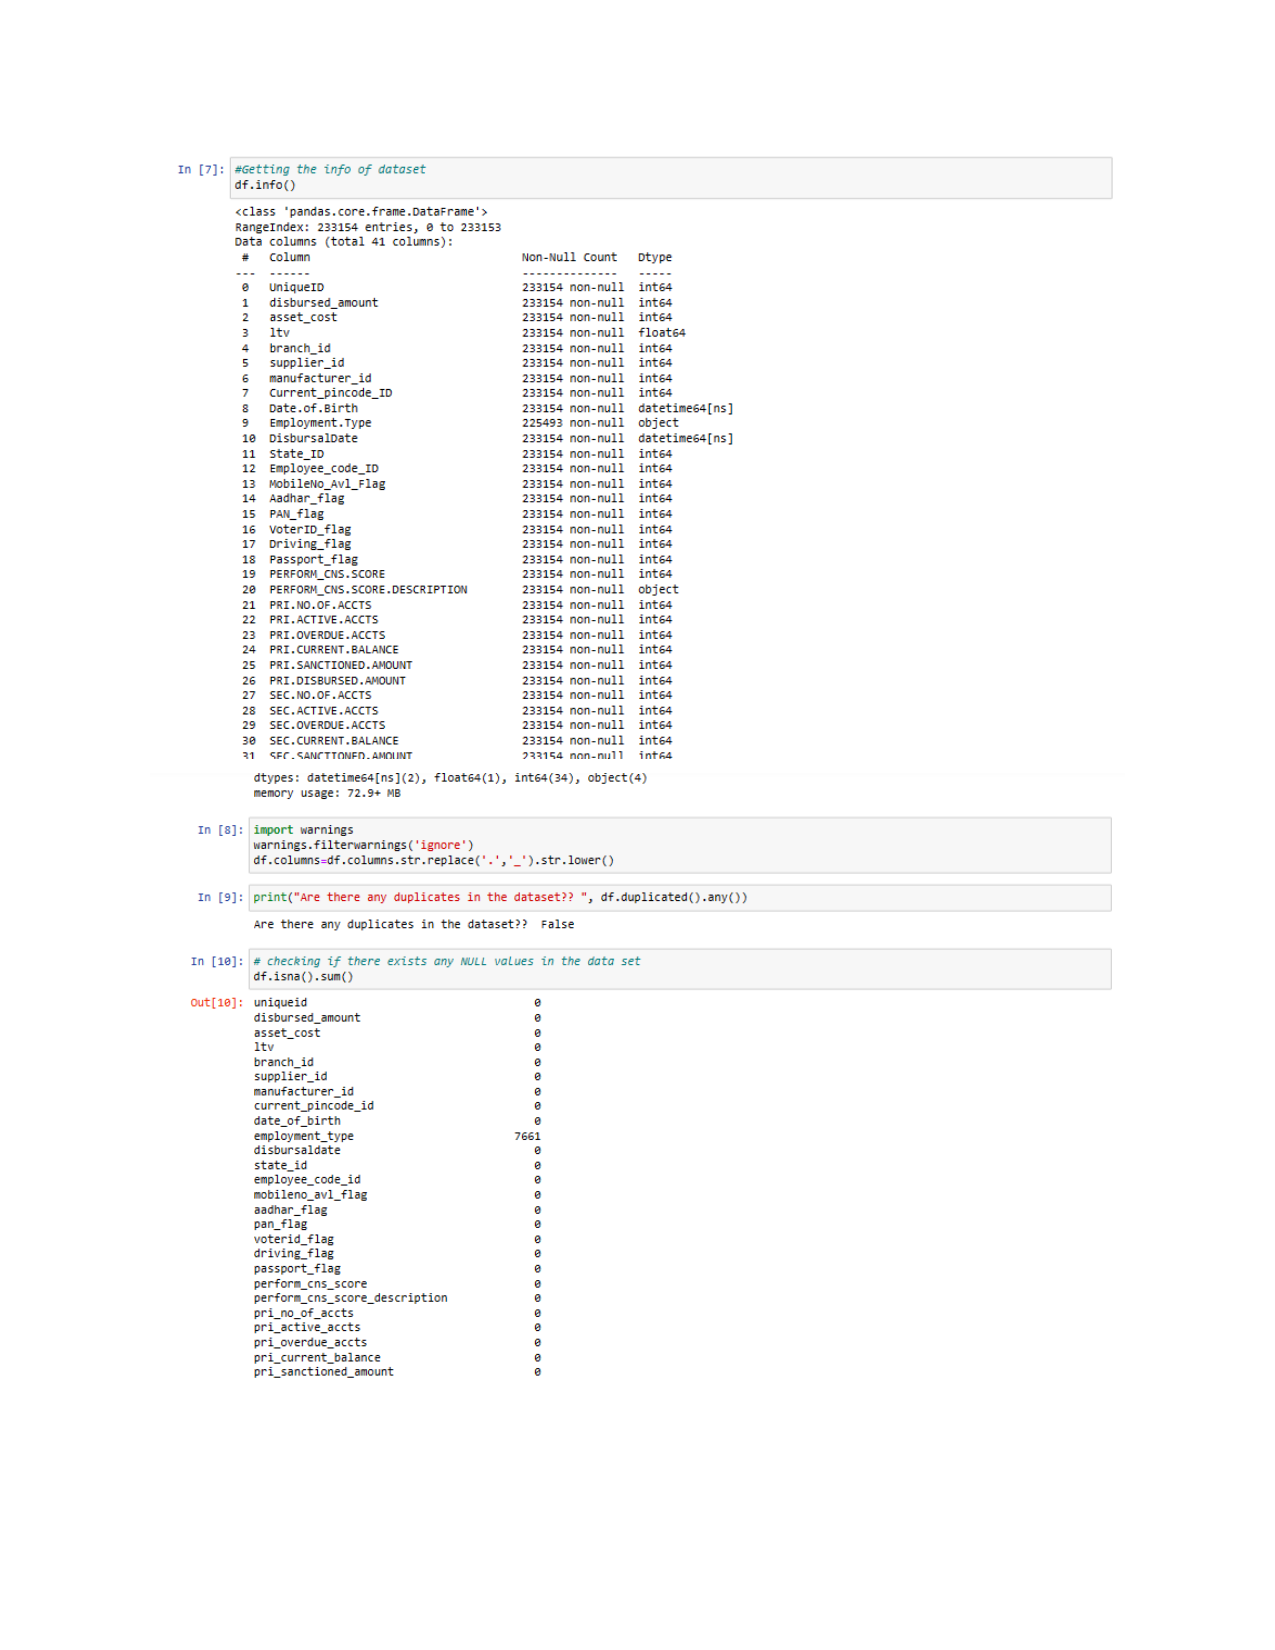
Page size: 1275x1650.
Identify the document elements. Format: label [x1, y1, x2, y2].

picture [150, 773, 1125, 1380]
picture [150, 150, 1125, 759]
